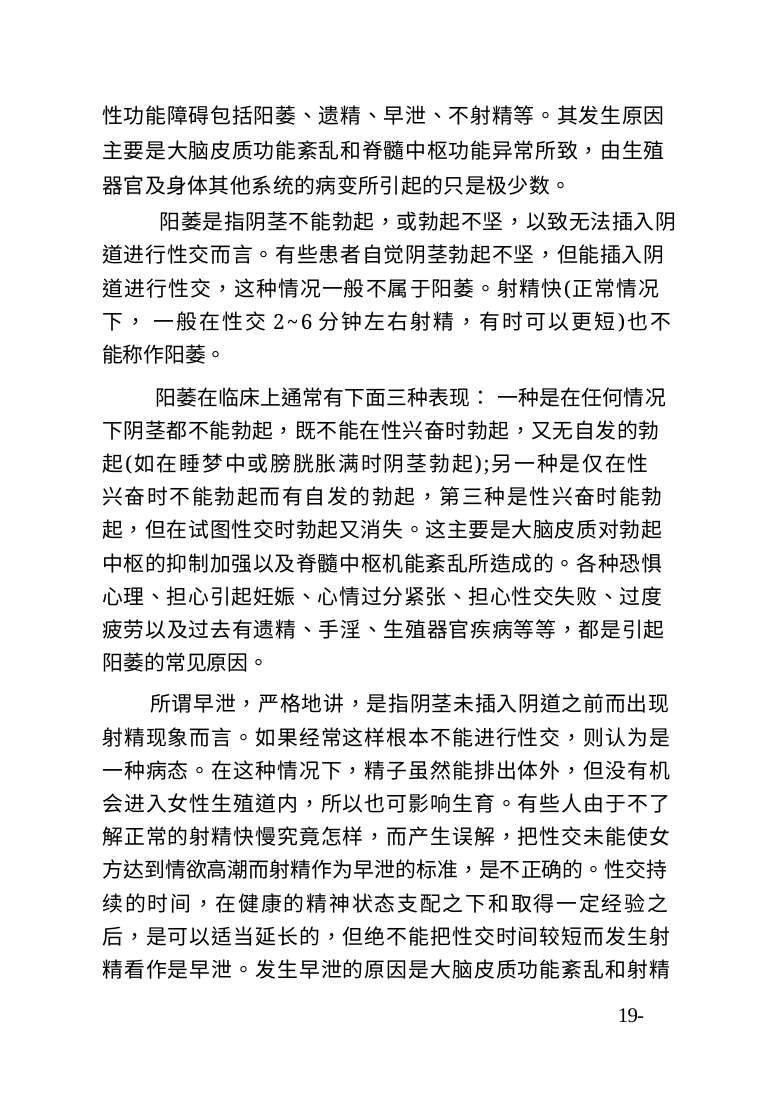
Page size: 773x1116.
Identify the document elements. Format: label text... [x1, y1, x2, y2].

text 阳萎是指阴茎不能勃起，或勃起不坚，以致无法插入阴 道进行性交而言。有些患者自觉阴茎勃起不坚，但能插入阴 道进行性交，这种情况一般不属于阳萎。射精快(正常情况 下， 一般在性交2~6分钟左右射精，有时可以更短)也不 能称作阳萎。 [102, 207, 677, 368]
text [102, 689, 670, 984]
text 阳萎在临床上通常有下面三种表现： 一种是在任何情况 下阴茎都不能勃起，既不能在性兴奋时勃起，又无自发的勃 起(如在睡梦中或膀胱胀满时阴茎勃起);另一种是仅在性 兴奋时不能勃起而有自发的勃起，第三种是性兴奋时能勃 起，但在试图性交时勃起又消失。这主要是大脑皮质对勃起 中枢的抑制加强以及脊髓中枢机能紊乱所造成的。各种恐惧 心理、担心引起妊娠、心情过分紧张、担心性交失败、过度 疲劳以及过去有遗精、手淫、生殖器官疾病等等，都是引起 阳萎的常见原因。 [102, 383, 673, 677]
text 性功能障碍包括阳萎、遗精、早泄、不射精等。其发生原因 主要是大脑皮质功能紊乱和脊髓中枢功能异常所致，由生殖 器官及身体其他系统的病变所引起的只是极少数。 [102, 102, 665, 200]
